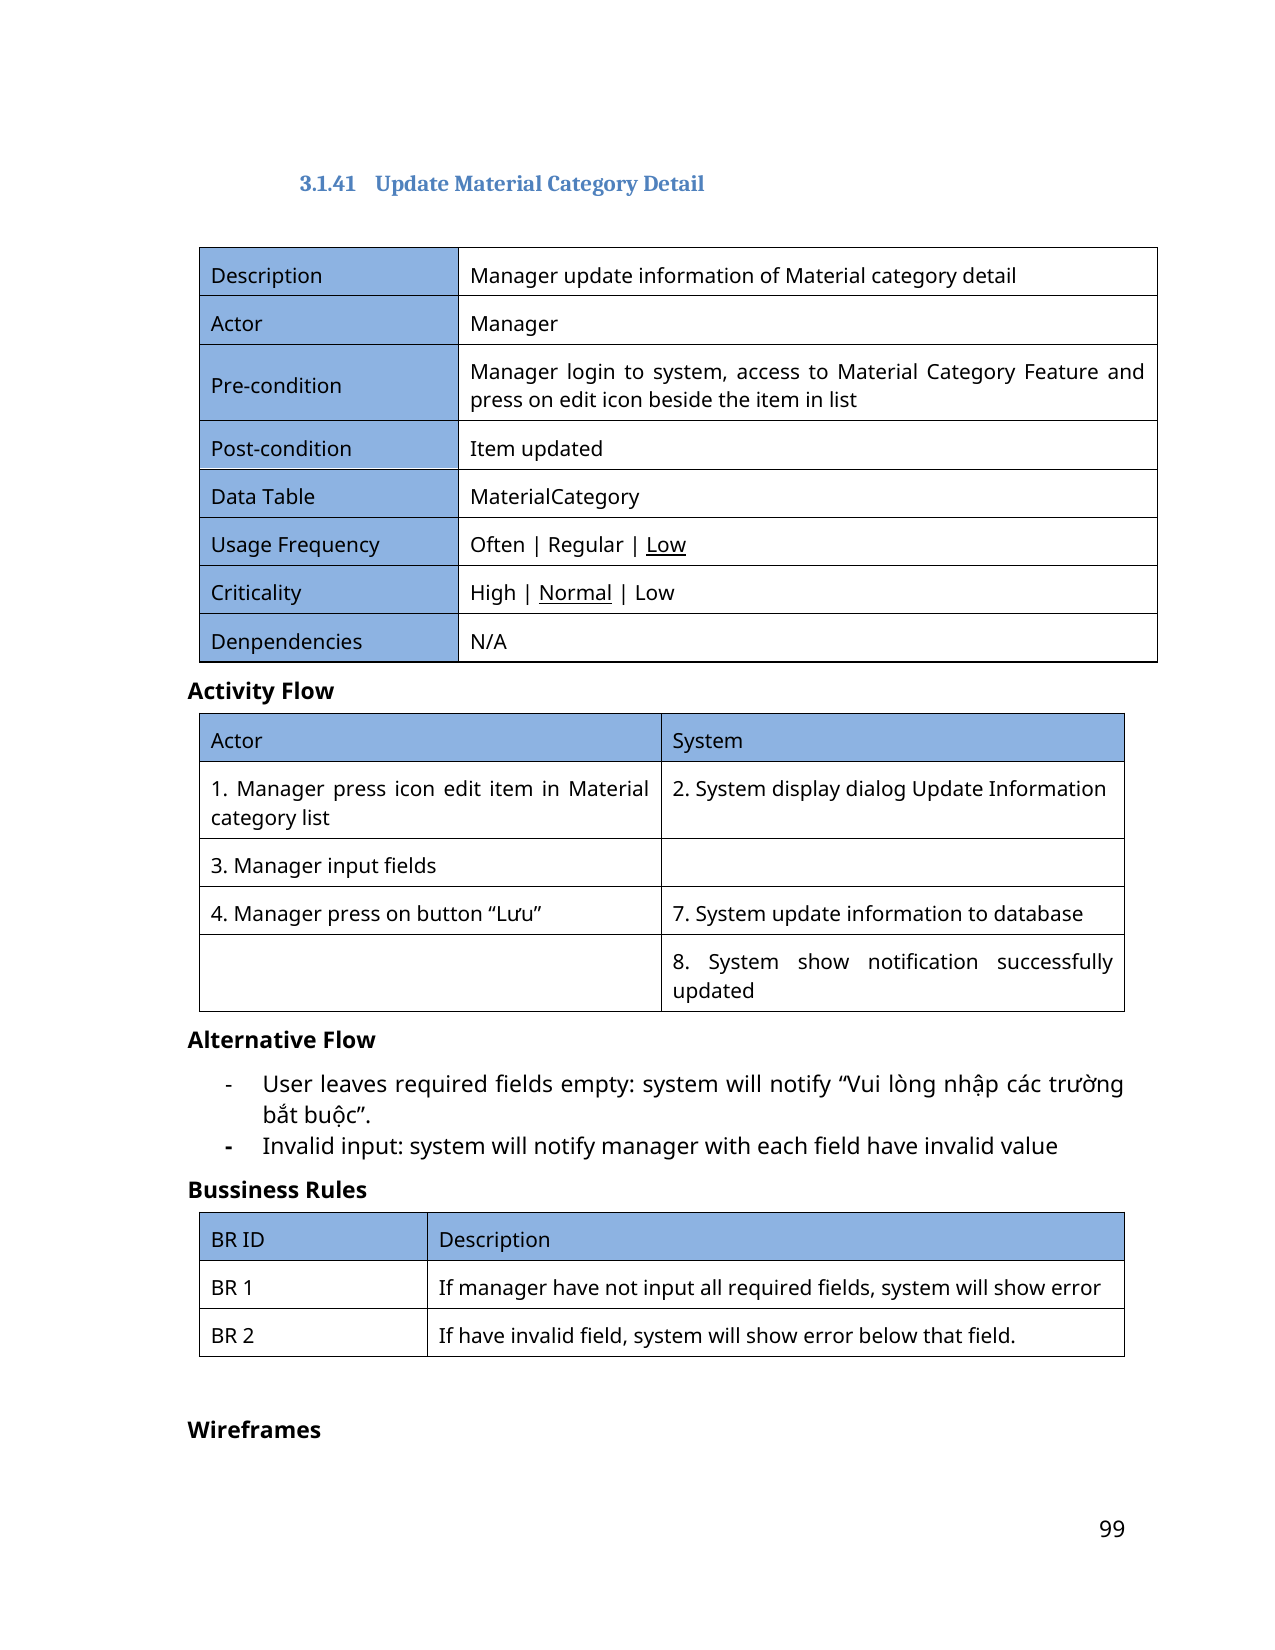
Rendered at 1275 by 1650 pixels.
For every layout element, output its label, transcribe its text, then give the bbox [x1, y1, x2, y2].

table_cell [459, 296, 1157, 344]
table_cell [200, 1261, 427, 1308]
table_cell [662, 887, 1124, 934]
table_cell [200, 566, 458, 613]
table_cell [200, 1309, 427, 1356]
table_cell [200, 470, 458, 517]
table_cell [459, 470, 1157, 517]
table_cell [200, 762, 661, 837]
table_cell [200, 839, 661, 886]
text Activity Flow [187, 675, 1125, 706]
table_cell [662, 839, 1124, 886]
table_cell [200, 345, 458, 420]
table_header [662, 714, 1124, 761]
list User leaves required fields empty: system will notify “Vui lòng nhập các trường bắt buộc”. [225, 1068, 1125, 1130]
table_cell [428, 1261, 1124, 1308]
subtitle Update Material Category Detail [300, 171, 1125, 197]
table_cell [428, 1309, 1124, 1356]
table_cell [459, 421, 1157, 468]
text Wireframes [187, 1413, 1125, 1445]
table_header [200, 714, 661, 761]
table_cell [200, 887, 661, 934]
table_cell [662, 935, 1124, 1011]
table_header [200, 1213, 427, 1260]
text Bussiness Rules [187, 1174, 1125, 1205]
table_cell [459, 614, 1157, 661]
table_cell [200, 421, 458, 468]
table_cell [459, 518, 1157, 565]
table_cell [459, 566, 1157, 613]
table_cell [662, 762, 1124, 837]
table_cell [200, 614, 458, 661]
list Invalid input: system will notify manager with each field have invalid value [225, 1130, 1125, 1162]
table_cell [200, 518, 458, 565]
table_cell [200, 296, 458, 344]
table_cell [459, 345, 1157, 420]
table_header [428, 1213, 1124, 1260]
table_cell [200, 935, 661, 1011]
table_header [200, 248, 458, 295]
text Alternative Flow [187, 1024, 1125, 1055]
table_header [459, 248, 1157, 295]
